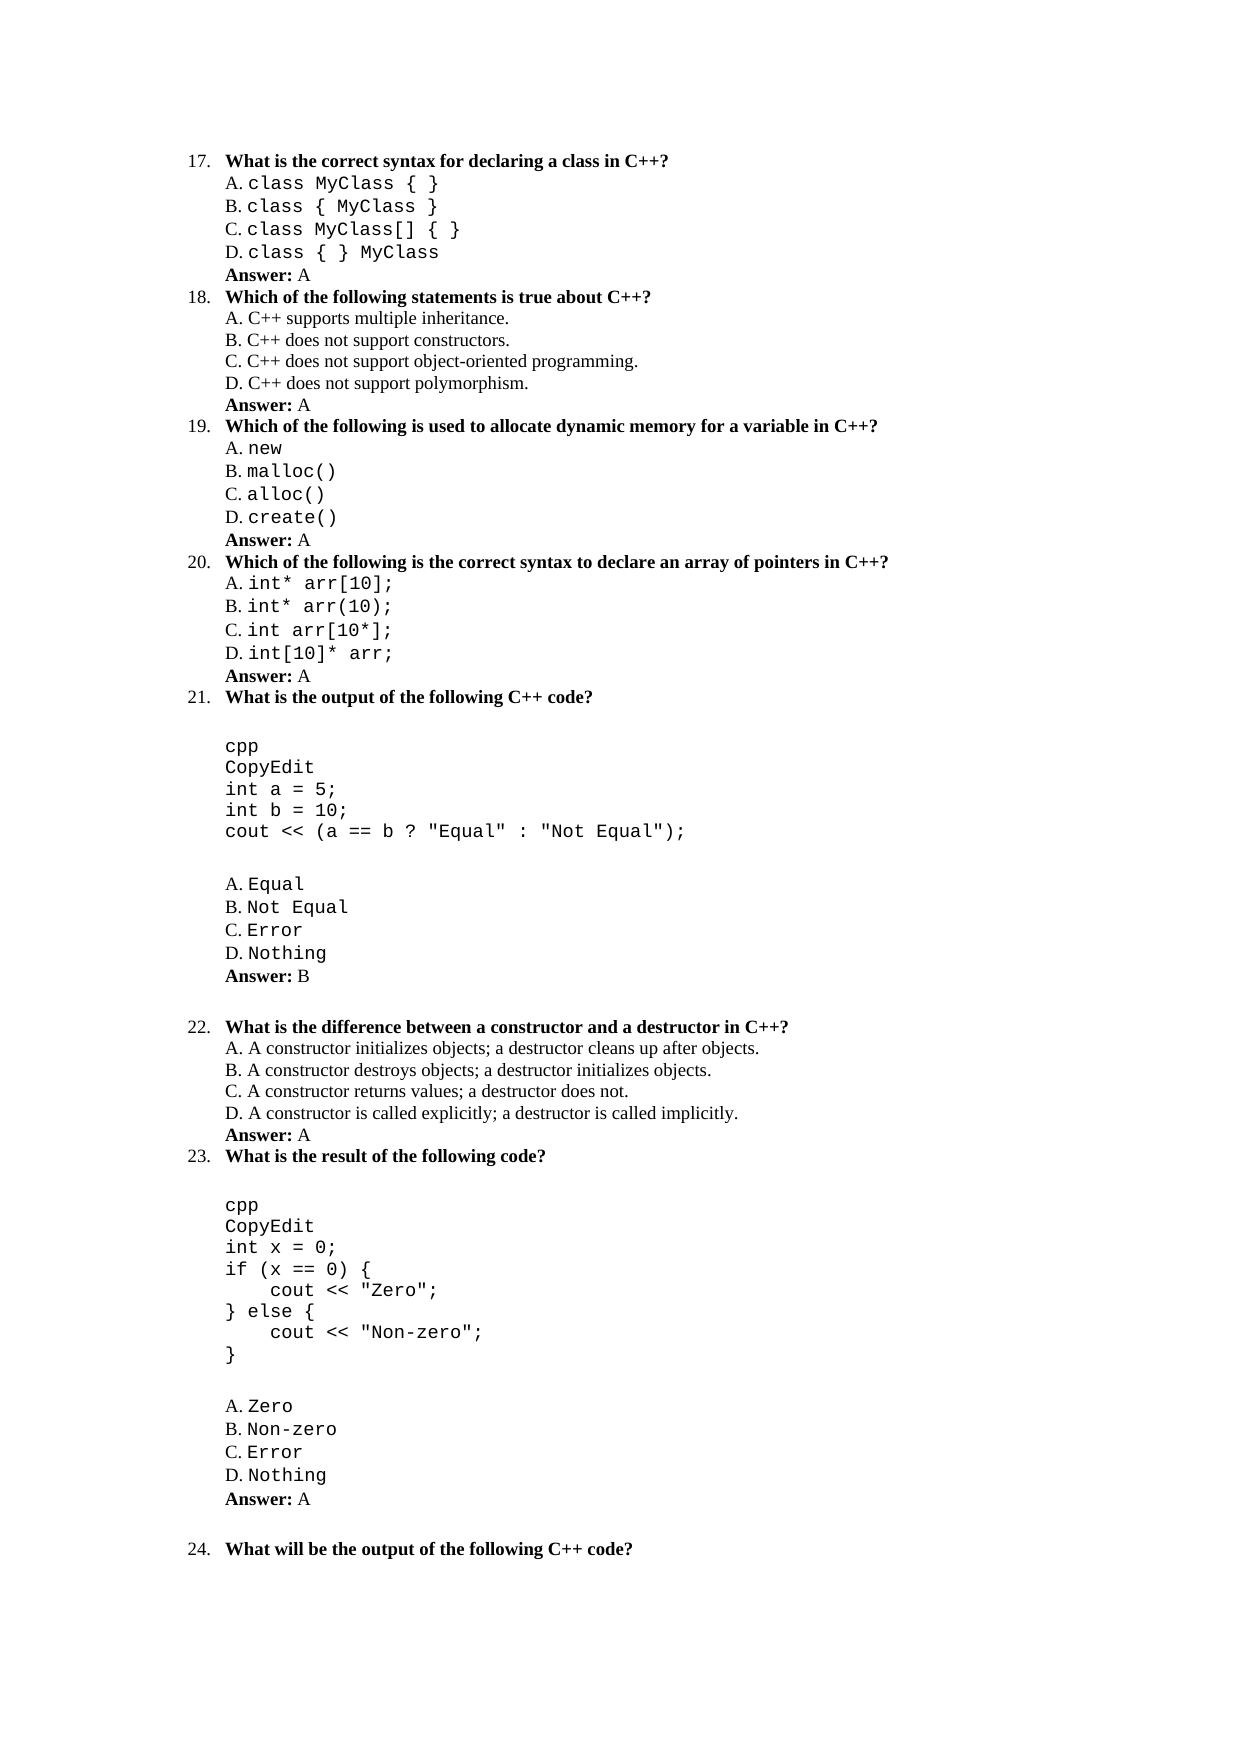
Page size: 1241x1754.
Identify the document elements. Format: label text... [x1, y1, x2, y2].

list Which of the following is used to allocate dynamic memory for a variable in C++? A. new B. malloc() C. alloc() D. create() Answer: A [187, 415, 1090, 551]
list What will be the output of the following C++ code? [187, 1538, 1090, 1560]
text cout << "Non-zero"; [225, 1323, 1090, 1344]
text cout << (a == b ? "Equal" : "Not Equal"); [225, 822, 1090, 843]
text int b = 10; [225, 801, 1090, 822]
text } [225, 1344, 1090, 1366]
text cpp [225, 1196, 1090, 1217]
list What is the correct syntax for declaring a class in C++? A. class MyClass { } B. class { MyClass } C. class MyClass[] { } D. class { } MyClass Answer: A [187, 150, 1090, 286]
list Which of the following is the correct syntax to declare an array of pointers in C++? A. int* arr[10]; B. int* arr(10); C. int arr[10*]; D. int[10]* arr; Answer: A [187, 551, 1090, 686]
text } else { [225, 1302, 1090, 1323]
list What is the result of the following code? [187, 1145, 1090, 1167]
text int a = 5; [225, 779, 1090, 801]
text int x = 0; [225, 1238, 1090, 1259]
text CopyEdit [225, 1217, 1090, 1238]
text A. Zero B. Non-zero C. Error D. Nothing Answer: A [225, 1395, 1090, 1509]
text cpp [225, 737, 1090, 758]
text if (x == 0) { [225, 1259, 1090, 1281]
text CopyEdit [225, 758, 1090, 779]
list What is the difference between a constructor and a destructor in C++? A. A constructor initializes objects; a destructor cleans up after objects. B. A constructor destroys objects; a destructor initializes objects. C. A constructor returns values; a destructor does not. D. A constructor is called explicitly; a destructor is called implicitly. Answer: A [187, 1016, 1090, 1145]
list What is the output of the following C++ code? [187, 686, 1090, 708]
text A. Equal B. Not Equal C. Error D. Nothing Answer: B [225, 872, 1090, 986]
list Which of the following statements is true about C++? A. C++ supports multiple inheritance. B. C++ does not support constructors. C. C++ does not support object-oriented programming. D. C++ does not support polymorphism. Answer: A [187, 286, 1090, 415]
text cout << "Zero"; [225, 1281, 1090, 1302]
